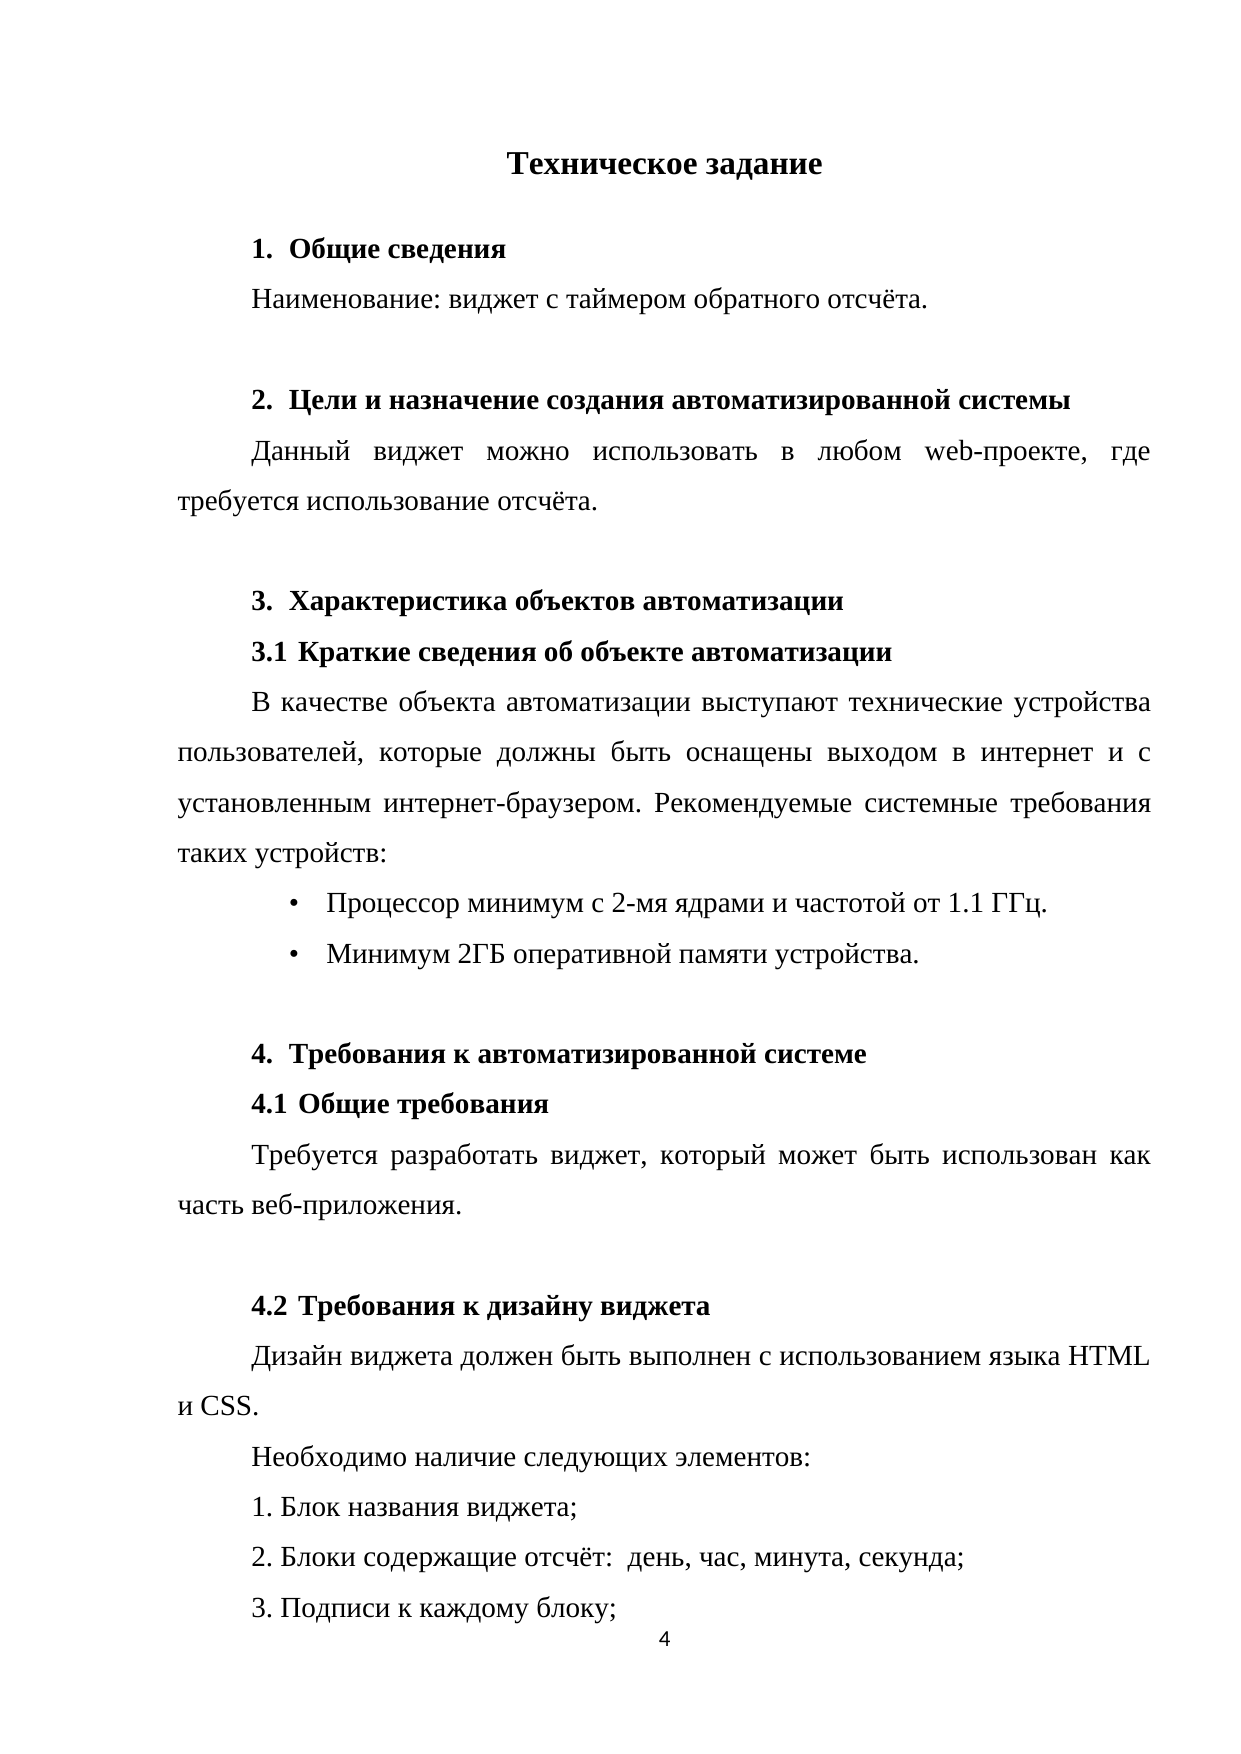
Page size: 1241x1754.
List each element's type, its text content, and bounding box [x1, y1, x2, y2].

list Характеристика объектов автоматизации [251, 583, 1152, 617]
list Требования к дизайну виджета [251, 1288, 1152, 1321]
list Общие сведения [251, 231, 1152, 265]
list Краткие сведения об объекте автоматизации [251, 634, 1152, 667]
list В качестве объекта автоматизации выступают технические устройства пользователей, которые должны быть оснащены выходом в интернет и с установленным интернет-браузером. Рекомендуемые системные требования таких устройств: [177, 684, 1152, 869]
list Цели и назначение создания автоматизированной системы [251, 382, 1152, 416]
list Процессор минимум с 2-мя ядрами и частотой от 1.1 ГГц. [288, 885, 1152, 919]
text 1. Блок названия виджета; [177, 1489, 1152, 1523]
text Данный виджет можно использовать в любом web-проекте, где требуется использование отсчёта. [177, 433, 1152, 516]
text Необходимо наличие следующих элементов: [177, 1439, 1152, 1472]
text Наименование: виджет с таймером обратного отсчёта. [177, 282, 1152, 315]
text Требуется разработать виджет, который может быть использован как часть веб-приложения. [177, 1137, 1152, 1221]
text 3. Подписи к каждому блоку; [177, 1590, 1152, 1623]
list Общие требования [251, 1087, 1152, 1120]
list Требования к автоматизированной системе [251, 1036, 1152, 1070]
list Минимум 2ГБ оперативной памяти устройства. [288, 936, 1152, 969]
text 2. Блоки содержащие отсчёт: день, час, минута, секунда; [177, 1539, 1152, 1573]
text Дизайн виджета должен быть выполнен с использованием языка HTML и CSS. [177, 1338, 1152, 1422]
subtitle Техническое задание [177, 143, 1152, 181]
